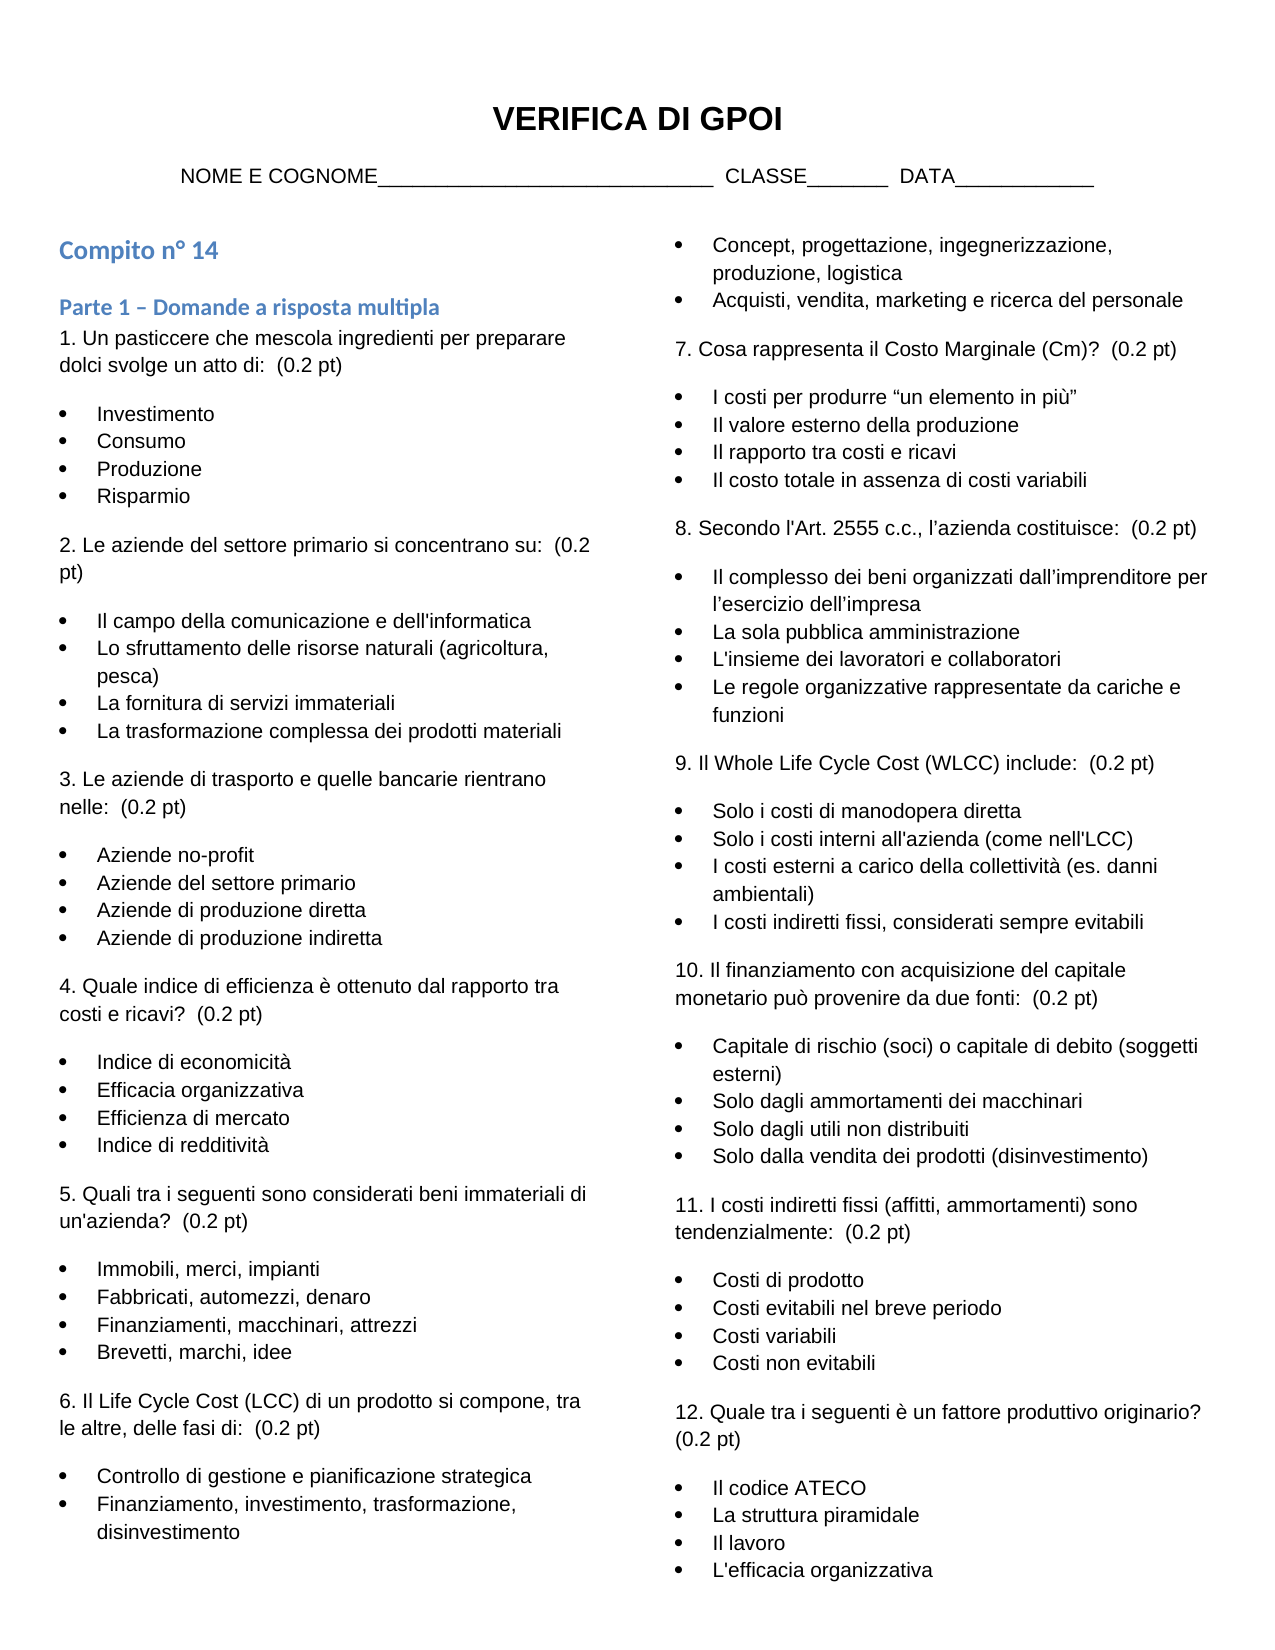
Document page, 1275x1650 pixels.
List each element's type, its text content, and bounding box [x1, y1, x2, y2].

list Aziende di produzione diretta [59, 898, 600, 922]
list Il complesso dei beni organizzati dall’imprenditore per l’esercizio dell’impresa [675, 564, 1216, 616]
text 12. Quale tra i seguenti è un fattore produttivo originario? (0.2 pt) [675, 1399, 1216, 1451]
text 9. Il Whole Life Cycle Cost (WLCC) include: (0.2 pt) [675, 751, 1216, 775]
list Le regole organizzative rappresentate da cariche e funzioni [675, 675, 1216, 726]
list I costi indiretti fissi, considerati sempre evitabili [675, 909, 1216, 933]
text 3. Le aziende di trasporto e quelle bancarie rientrano nelle: (0.2 pt) [59, 767, 600, 819]
list Aziende del settore primario [59, 871, 600, 895]
list La trasformazione complessa dei prodotti materiali [59, 719, 600, 743]
list Indice di redditività [59, 1133, 600, 1157]
list Aziende di produzione indiretta [59, 926, 600, 950]
list Immobili, merci, impianti [59, 1257, 600, 1281]
list Consumo [59, 429, 600, 453]
text 7. Cosa rappresenta il Costo Marginale (Cm)? (0.2 pt) [675, 337, 1216, 361]
list La struttura piramidale [675, 1503, 1216, 1527]
list Il rapporto tra costi e ricavi [675, 440, 1216, 464]
list Il lavoro [675, 1531, 1216, 1555]
list Acquisti, vendita, marketing e ricerca del personale [675, 288, 1216, 312]
list I costi esterni a carico della collettività (es. danni ambientali) [675, 854, 1216, 906]
list La fornitura di servizi immateriali [59, 691, 600, 715]
list Aziende no-profit [59, 843, 600, 867]
subtitle Compito n° 14 [59, 233, 600, 266]
list I costi per produrre “un elemento in più” [675, 385, 1216, 409]
text 8. Secondo l'Art. 2555 c.c., l’azienda costituisce: (0.2 pt) [675, 516, 1216, 540]
list Solo i costi di manodopera diretta [675, 799, 1216, 823]
text 11. I costi indiretti fissi (affitti, ammortamenti) sono tendenzialmente: (0.2 pt) [675, 1192, 1216, 1244]
list L'efficacia organizzativa [675, 1558, 1216, 1582]
list Fabbricati, automezzi, denaro [59, 1285, 600, 1309]
list Capitale di rischio (soci) o capitale di debito (soggetti esterni) [675, 1034, 1216, 1085]
text 2. Le aziende del settore primario si concentrano su: (0.2 pt) [59, 533, 600, 584]
list Risparmio [59, 484, 600, 508]
list Solo dalla vendita dei prodotti (disinvestimento) [675, 1144, 1216, 1168]
list Costi non evitabili [675, 1351, 1216, 1375]
list Efficacia organizzativa [59, 1078, 600, 1102]
list Efficienza di mercato [59, 1105, 600, 1129]
list Solo dagli ammortamenti dei macchinari [675, 1089, 1216, 1113]
list Investimento [59, 401, 600, 425]
list Indice di economicità [59, 1050, 600, 1074]
list Costi evitabili nel breve periodo [675, 1296, 1216, 1320]
list Lo sfruttamento delle risorse naturali (agricoltura, pesca) [59, 636, 600, 688]
list Finanziamento, investimento, trasformazione, disinvestimento [59, 1492, 600, 1543]
list Produzione [59, 457, 600, 481]
list Il codice ATECO [675, 1475, 1216, 1499]
list Costi di prodotto [675, 1268, 1216, 1292]
subtitle Parte 1 – Domande a risposta multipla [59, 292, 600, 321]
text 5. Quali tra i seguenti sono considerati beni immateriali di un'azienda? (0.2 pt) [59, 1181, 600, 1233]
text 6. Il Life Cycle Cost (LCC) di un prodotto si compone, tra le altre, delle fasi di: (0.2 pt) [59, 1388, 600, 1440]
list Controllo di gestione e pianificazione strategica [59, 1464, 600, 1488]
list Finanziamenti, macchinari, attrezzi [59, 1312, 600, 1336]
list Brevetti, marchi, idee [59, 1340, 600, 1364]
list Concept, progettazione, ingegnerizzazione, produzione, logistica [675, 233, 1216, 285]
list Il valore esterno della produzione [675, 413, 1216, 437]
text 10. Il finanziamento con acquisizione del capitale monetario può provenire da due fonti: (0.2 pt) [675, 958, 1216, 1009]
list Solo dagli utili non distribuiti [675, 1116, 1216, 1141]
text 1. Un pasticcere che mescola ingredienti per preparare dolci svolge un atto di: (0.2 pt) [59, 326, 600, 377]
list Costi variabili [675, 1323, 1216, 1348]
list Il costo totale in assenza di costi variabili [675, 468, 1216, 492]
text 4. Quale indice di efficienza è ottenuto dal rapporto tra costi e ricavi? (0.2 pt) [59, 974, 600, 1026]
list Solo i costi interni all'azienda (come nell'LCC) [675, 827, 1216, 851]
list La sola pubblica amministrazione [675, 620, 1216, 644]
list Il campo della comunicazione e dell'informatica [59, 608, 600, 632]
list L'insieme dei lavoratori e collaboratori [675, 647, 1216, 671]
